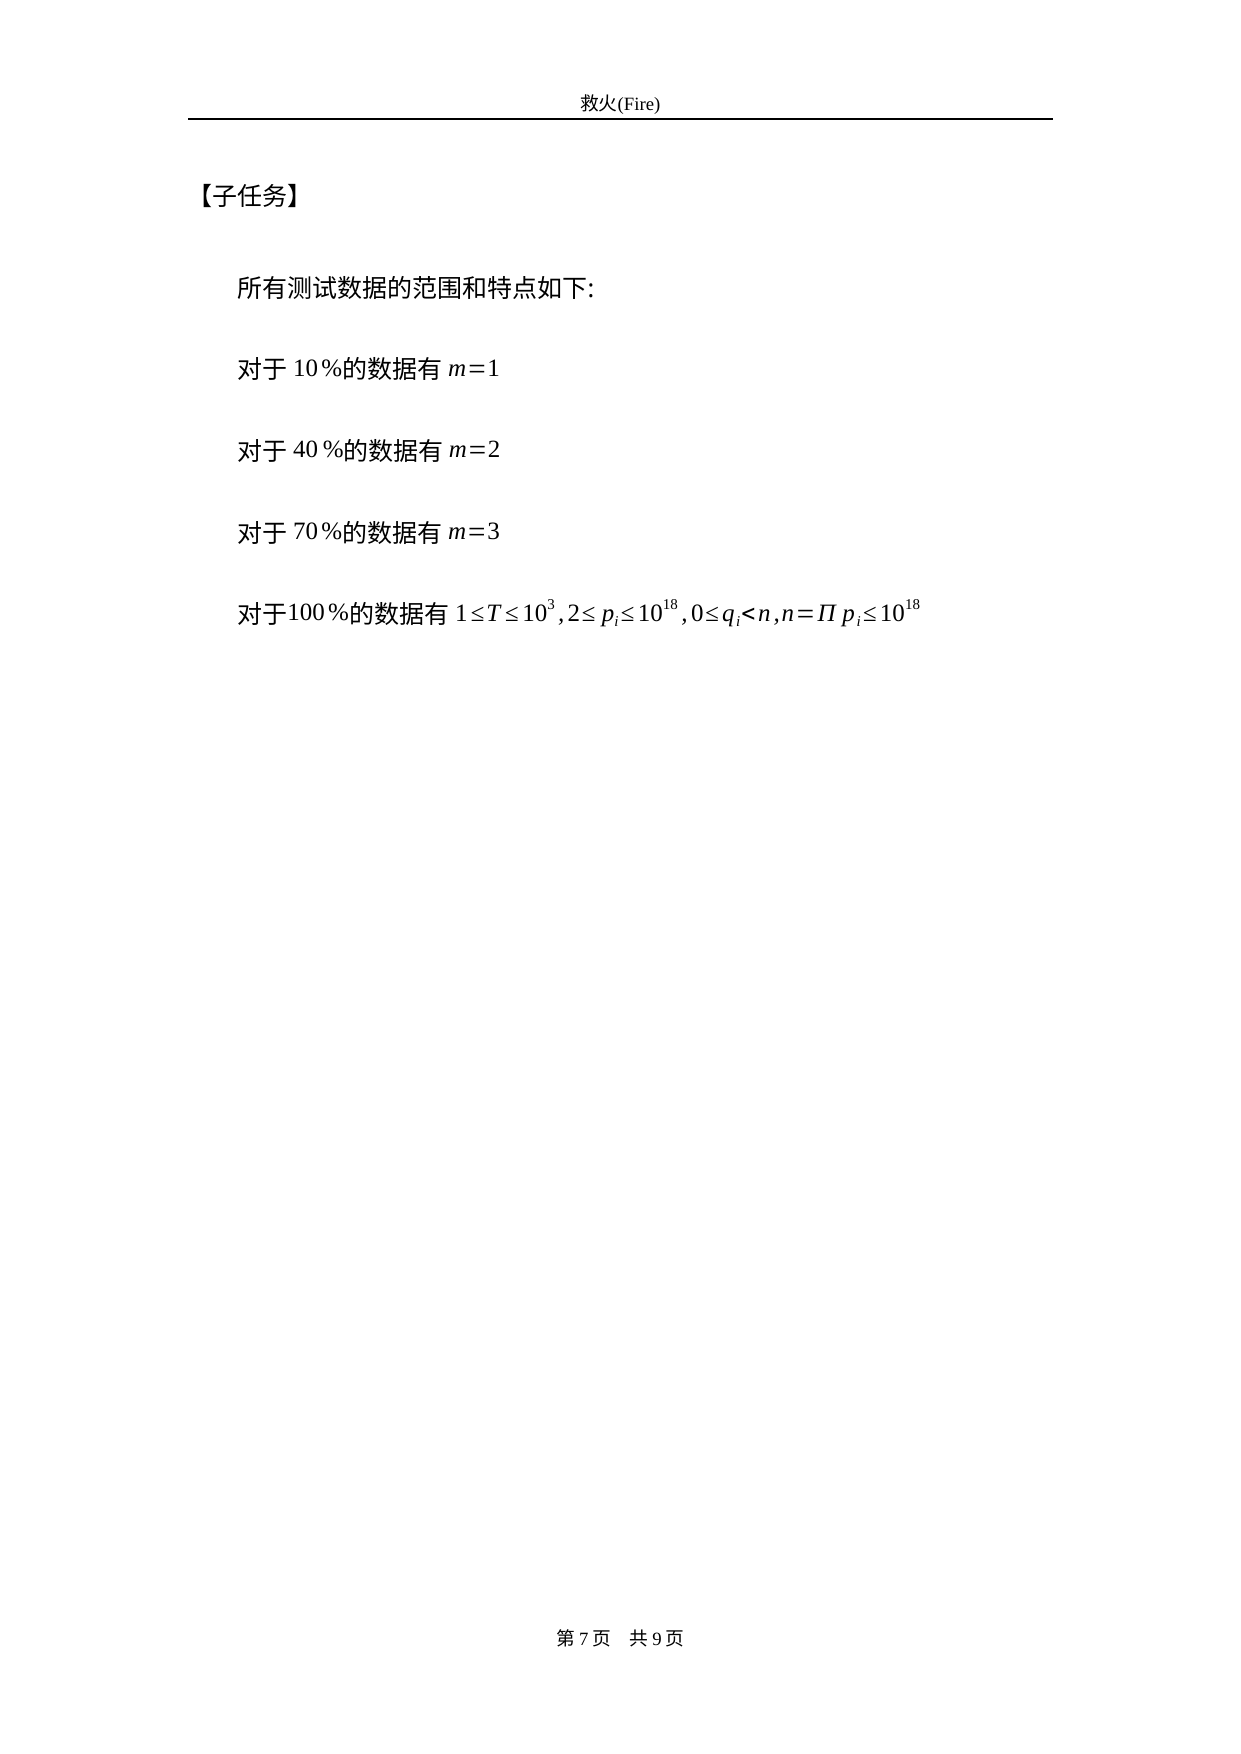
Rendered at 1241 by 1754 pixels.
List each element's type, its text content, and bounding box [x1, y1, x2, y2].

text 对于 的数据有 [187, 336, 1053, 401]
text 对于 的数据有 [187, 499, 1053, 564]
text 对于 的数据有 [187, 417, 1053, 482]
text 对于的数据有 [187, 580, 1053, 645]
text 【子任务】 [187, 162, 1053, 227]
text 所有测试数据的范围和特点如下: [187, 254, 1053, 319]
